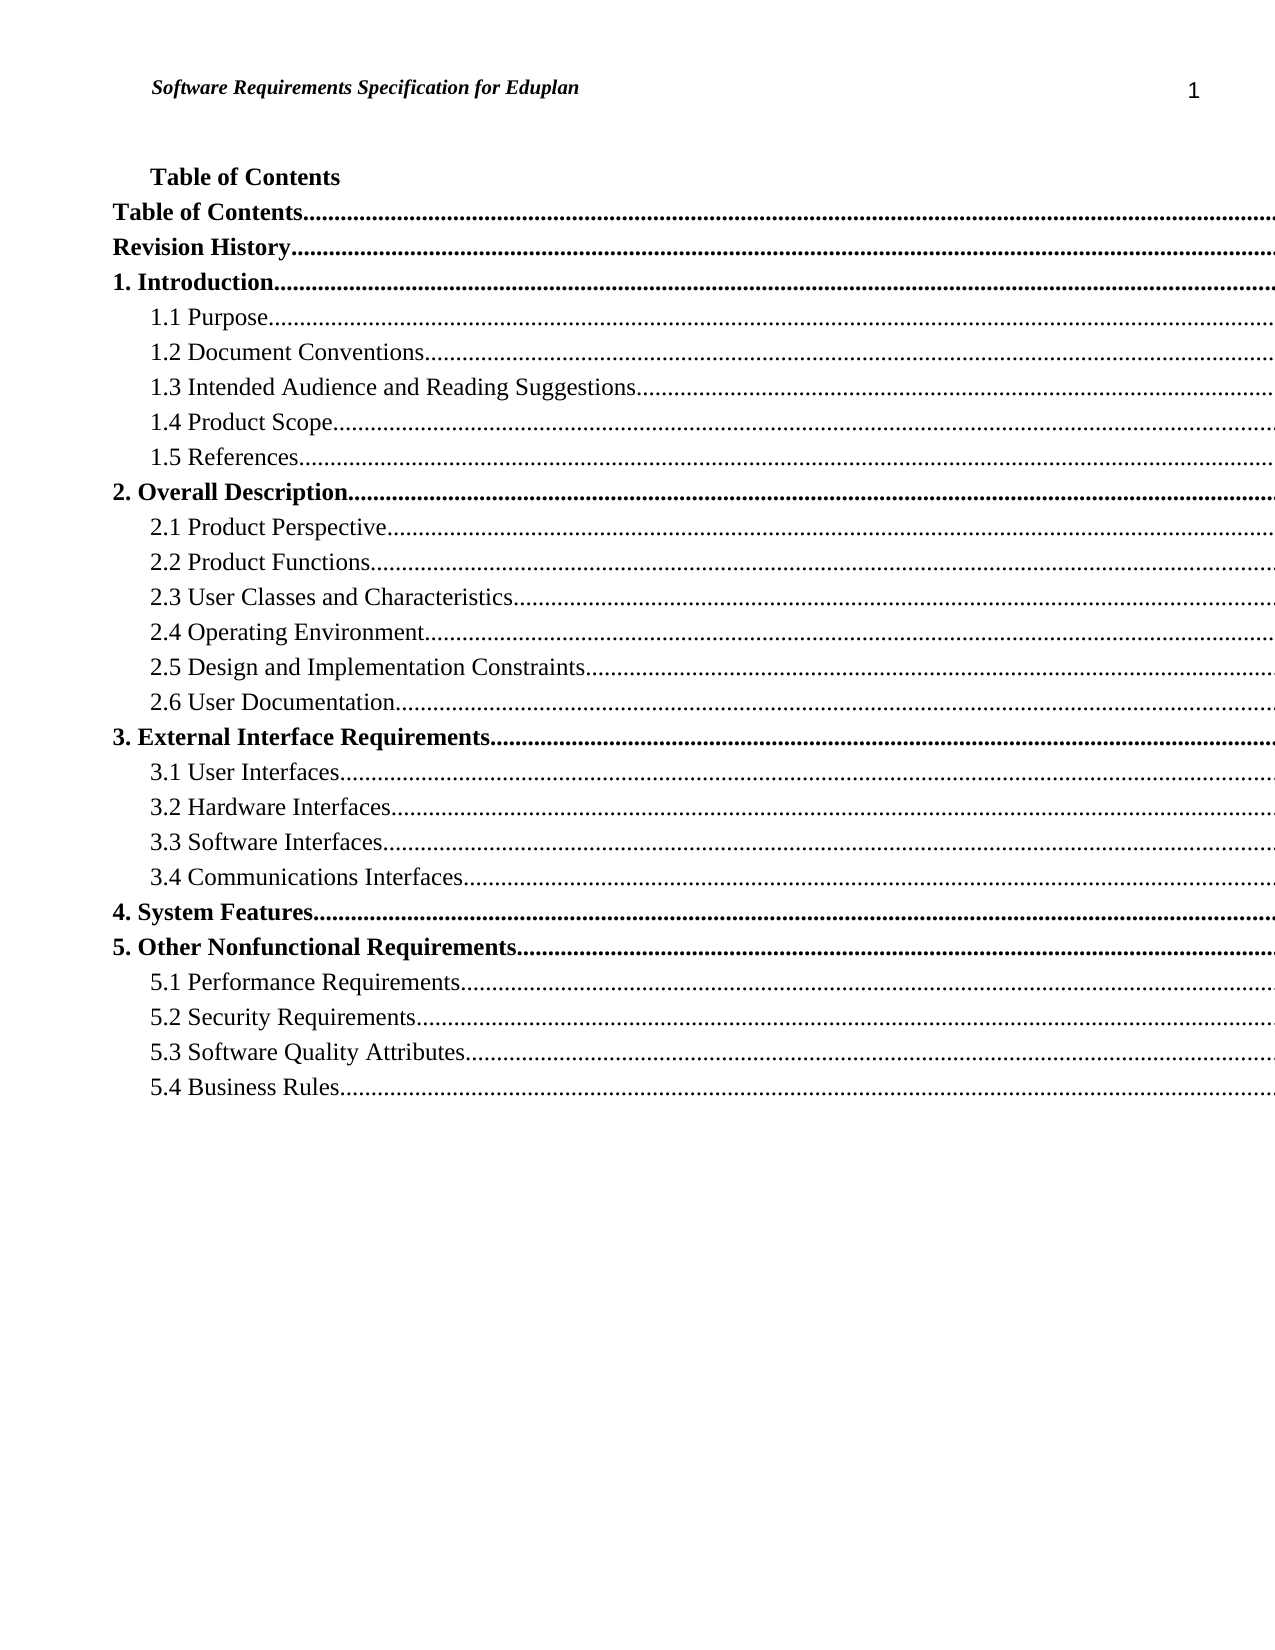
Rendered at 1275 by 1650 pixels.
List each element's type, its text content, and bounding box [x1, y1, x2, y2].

subtitle Table of Contents [150, 162, 1200, 191]
